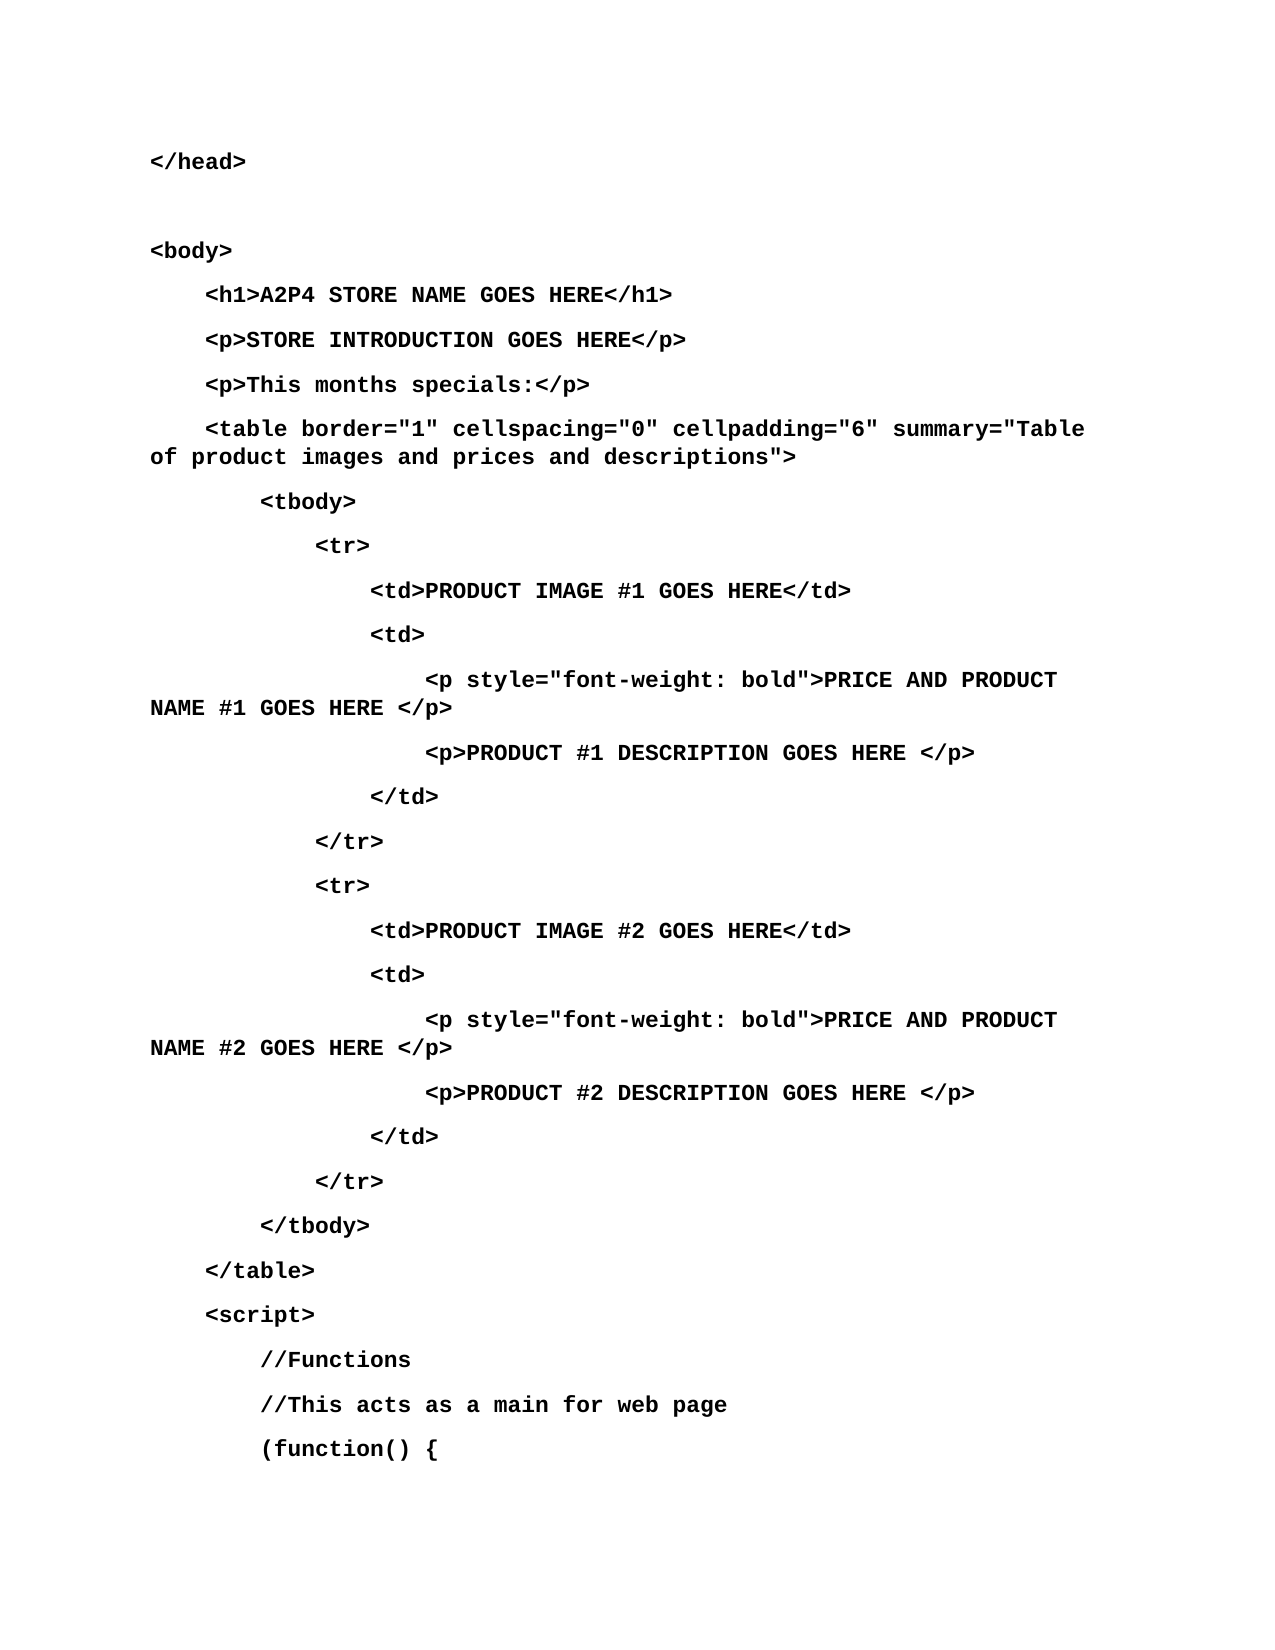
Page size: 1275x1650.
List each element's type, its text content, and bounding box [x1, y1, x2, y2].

text <p>PRODUCT #1 DESCRIPTION GOES HERE </p> [150, 741, 1125, 767]
text <table border="1" cellspacing="0" cellpadding="6" summary="Table of product images and prices and descriptions"> [150, 417, 1125, 471]
text <p>STORE INTRODUCTION GOES HERE</p> [150, 328, 1125, 354]
text </tr> [150, 1170, 1125, 1196]
text <p style="font-weight: bold">PRICE AND PRODUCT NAME #1 GOES HERE </p> [150, 668, 1125, 722]
text <td>PRODUCT IMAGE #1 GOES HERE</td> [150, 579, 1125, 605]
text //This acts as a main for web page [150, 1393, 1125, 1419]
text </td> [150, 785, 1125, 811]
text </tbody> [150, 1214, 1125, 1241]
text <body> [150, 239, 1125, 265]
text <tr> [150, 534, 1125, 561]
text </td> [150, 1125, 1125, 1151]
text //Functions [150, 1348, 1125, 1374]
text <td>PRODUCT IMAGE #2 GOES HERE</td> [150, 919, 1125, 945]
text <h1>A2P4 STORE NAME GOES HERE</h1> [150, 284, 1125, 310]
text (function() { [150, 1437, 1125, 1463]
text </tr> [150, 830, 1125, 856]
text <p>PRODUCT #2 DESCRIPTION GOES HERE </p> [150, 1081, 1125, 1107]
text <p style="font-weight: bold">PRICE AND PRODUCT NAME #2 GOES HERE </p> [150, 1008, 1125, 1062]
text <tr> [150, 874, 1125, 901]
text </table> [150, 1259, 1125, 1285]
text </head> [150, 150, 1125, 176]
text <td> [150, 624, 1125, 650]
text <script> [150, 1304, 1125, 1330]
text <tbody> [150, 490, 1125, 516]
text <td> [150, 964, 1125, 990]
text <p>This months specials:</p> [150, 373, 1125, 399]
